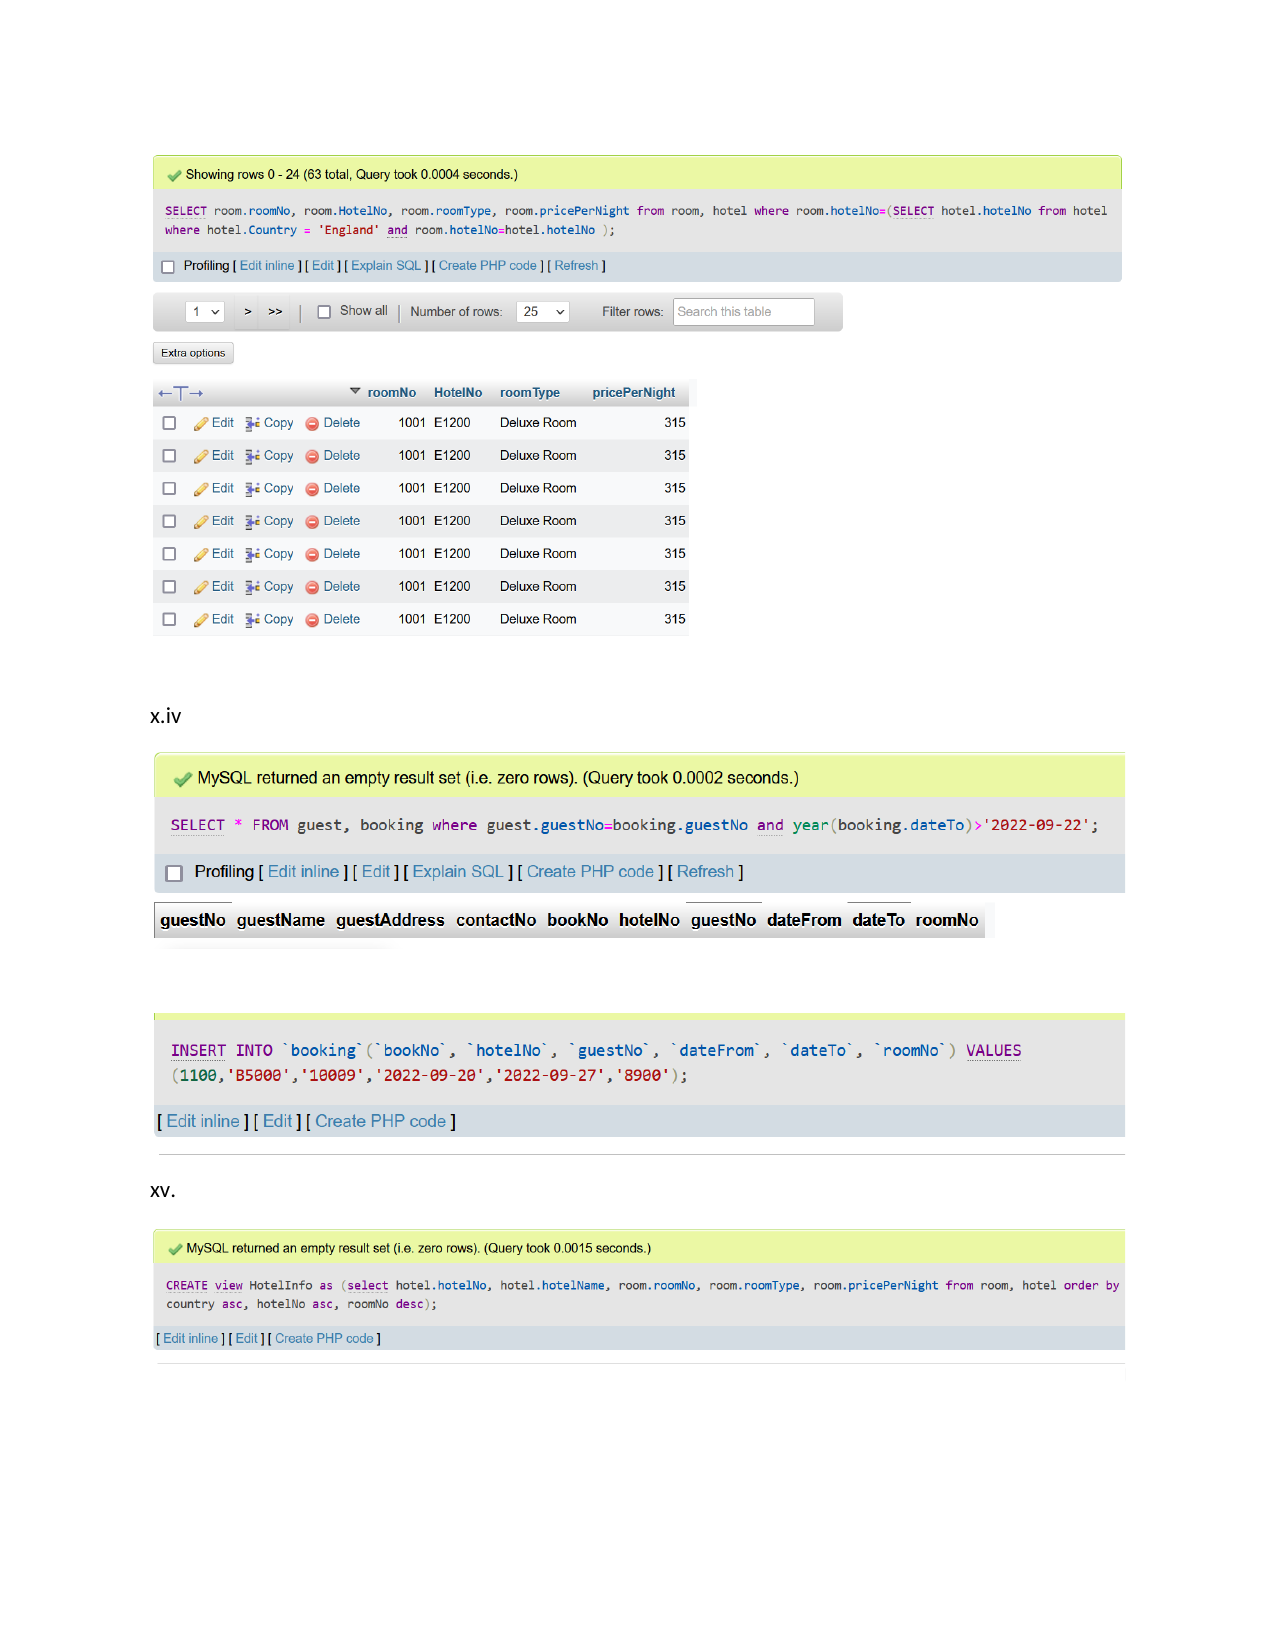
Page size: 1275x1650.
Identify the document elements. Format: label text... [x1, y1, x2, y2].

picture [150, 747, 1125, 949]
text x.iv [150, 701, 1125, 729]
picture [150, 150, 1125, 636]
text xv. [150, 1175, 1125, 1203]
picture [150, 1013, 1125, 1157]
picture [150, 1222, 1125, 1387]
